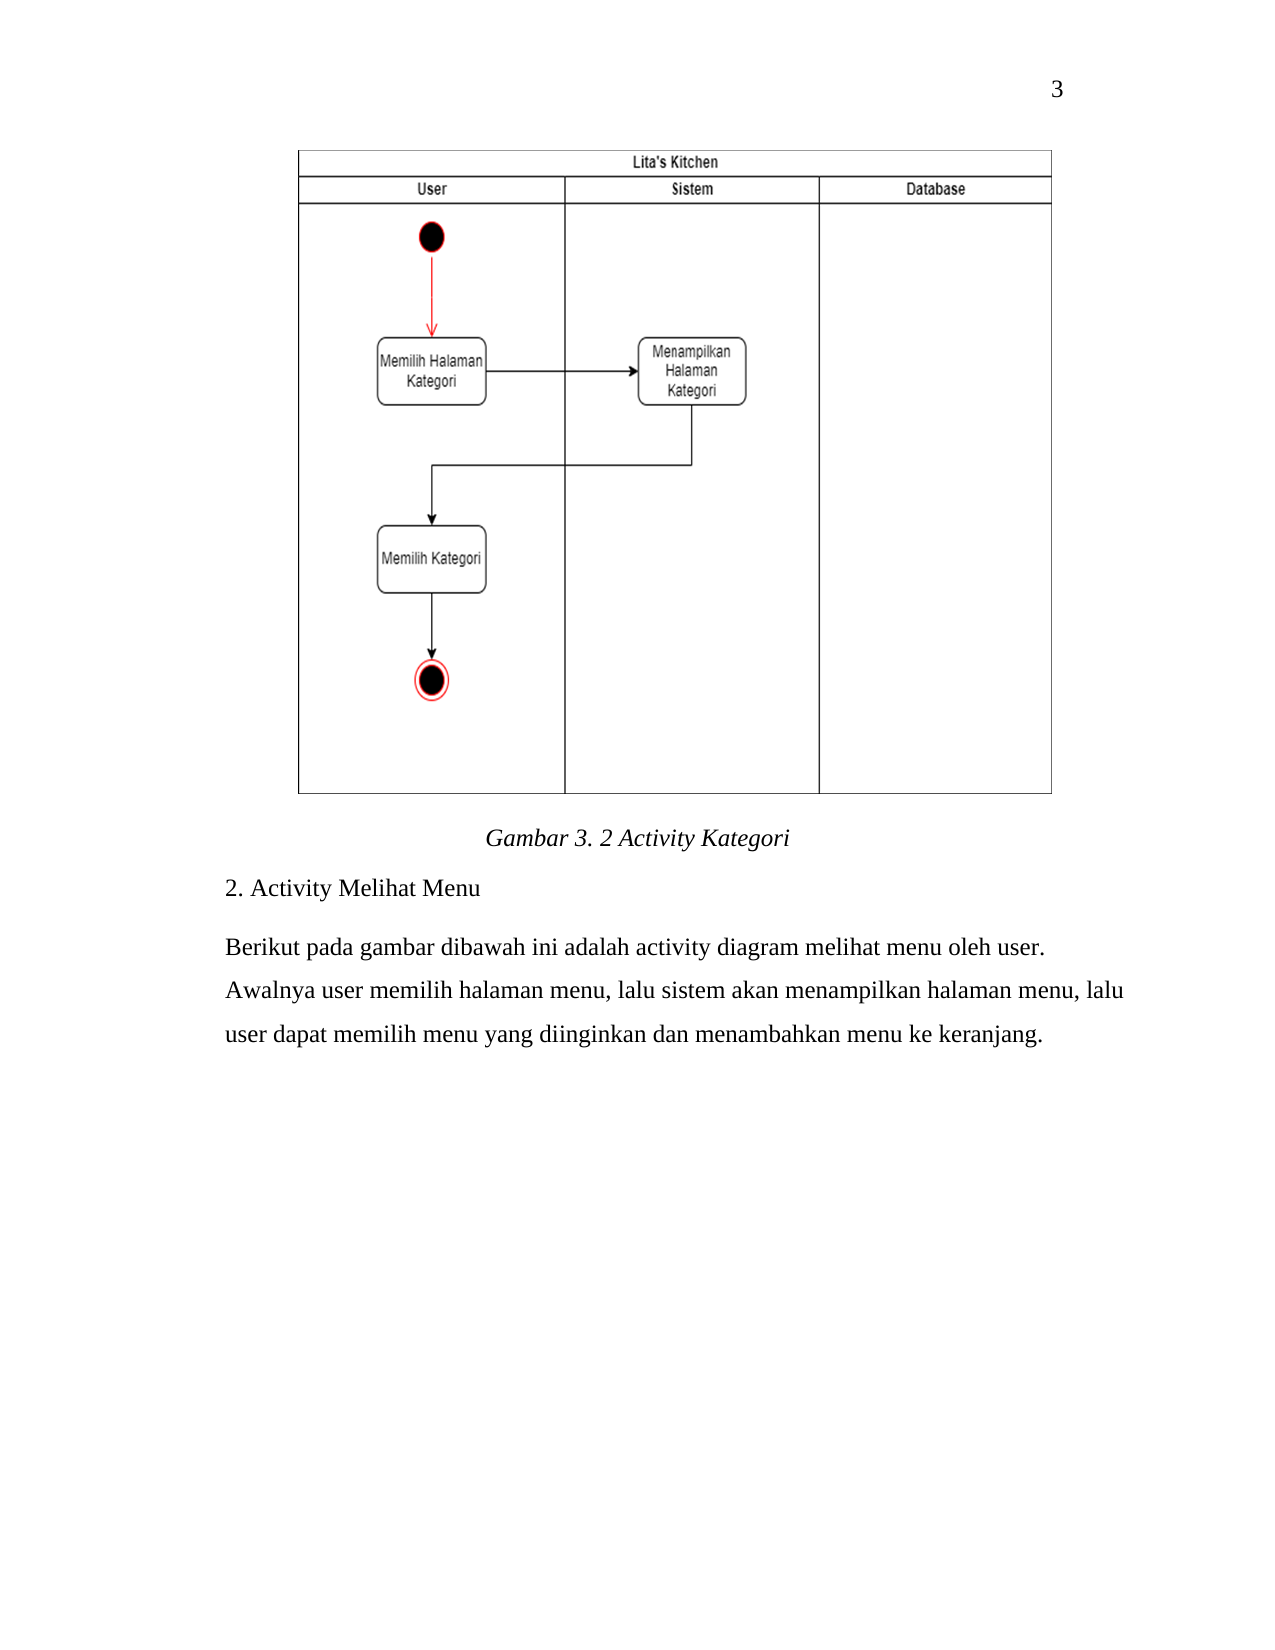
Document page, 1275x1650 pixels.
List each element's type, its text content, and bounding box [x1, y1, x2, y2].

text 2. Activity Melihat Menu [150, 873, 1125, 901]
picture [298, 150, 1052, 794]
text Gambar 3. 2 Activity Kategori [150, 823, 1125, 852]
text Berikut pada gambar dibawah ini adalah activity diagram melihat menu oleh user. Awalnya user memilih halaman menu, lalu sistem akan menampilkan halaman menu, lalu user dapat memilih menu yang diinginkan dan menambahkan menu ke keranjang. [225, 932, 1125, 1047]
